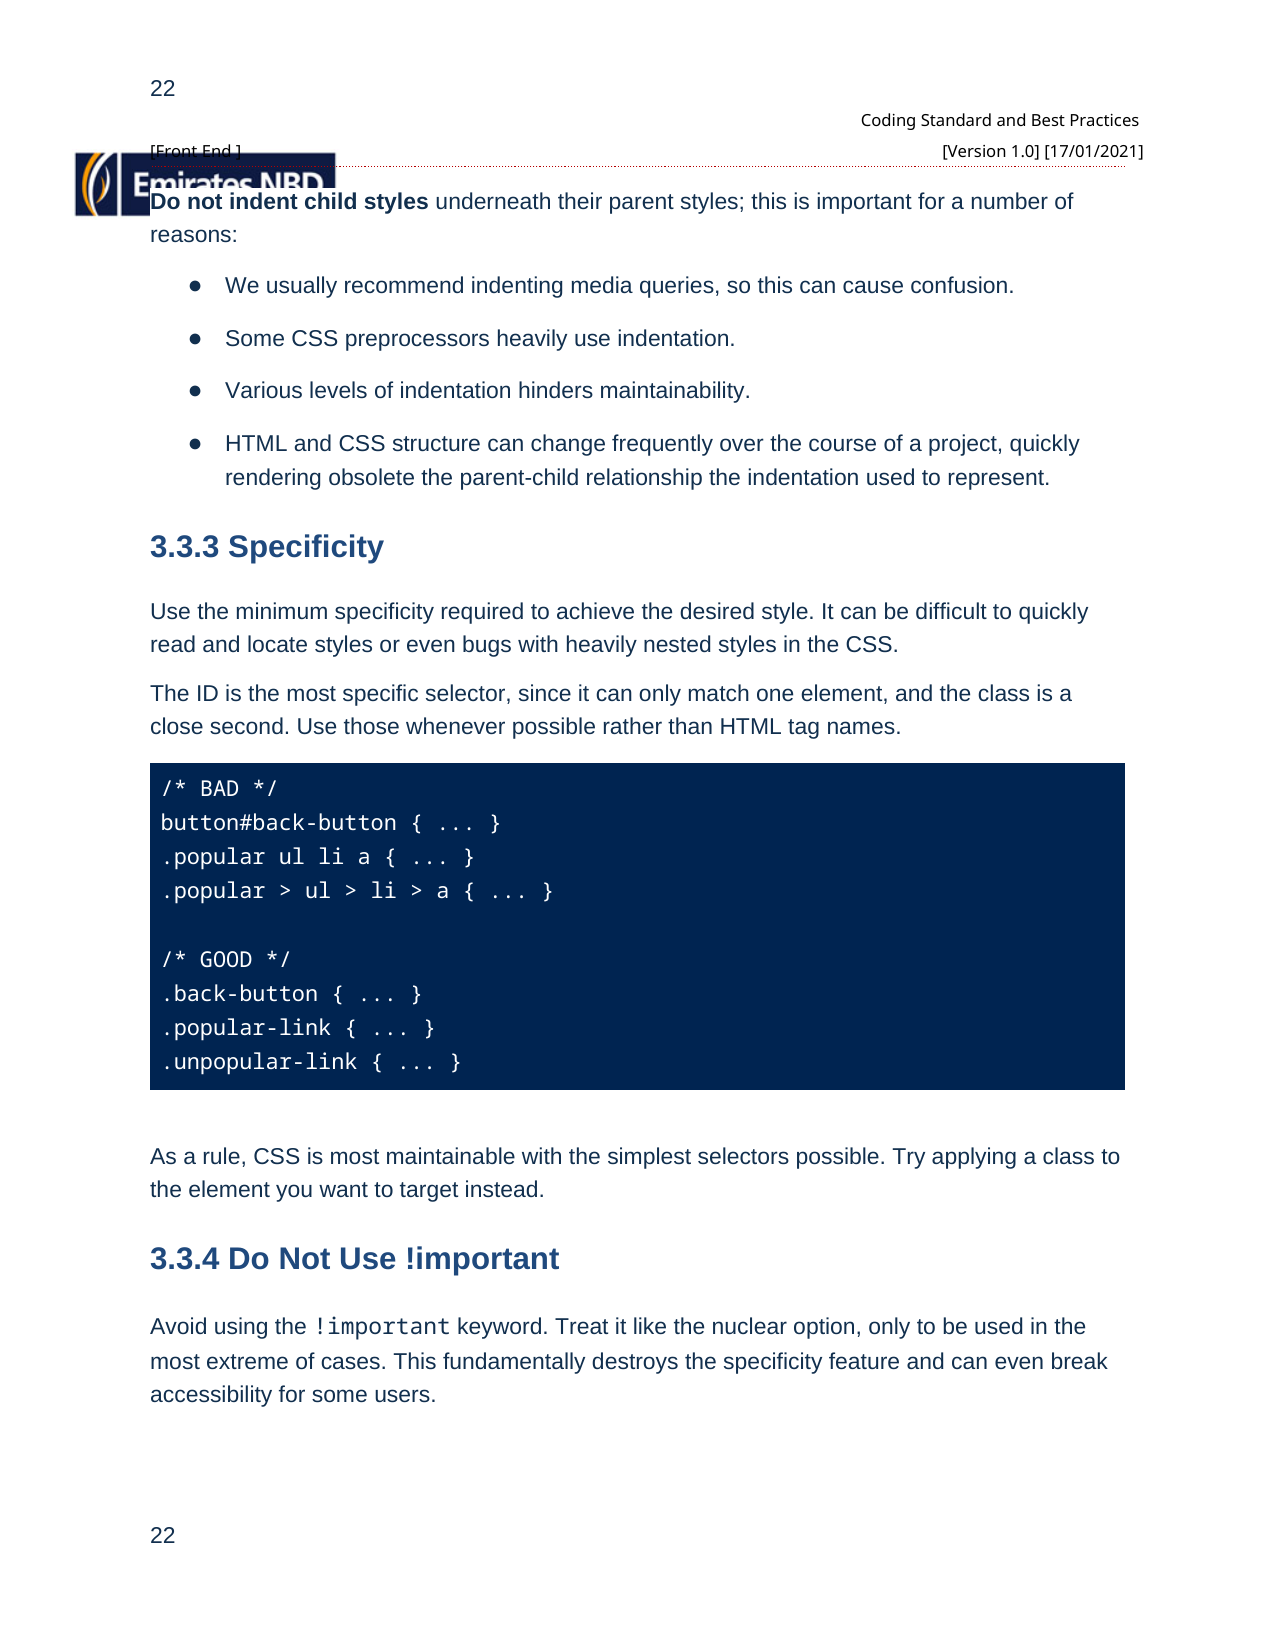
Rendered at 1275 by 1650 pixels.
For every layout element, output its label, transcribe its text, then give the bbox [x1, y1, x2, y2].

text Use the minimum specificity required to achieve the desired style. It can be difficult to quickly read and locate styles or even bugs with heavily nested styles in the CSS. [150, 598, 1125, 657]
text The ID is the most specific selector, since it can only match one element, and the class is a close second. Use those whenever possible rather than HTML tag names. [150, 680, 1125, 739]
text 3.3.4 Do Not Use !important [150, 1240, 1125, 1276]
table_header /* BAD */ button#back-button { ... } .popular ul li a { ... } .popular > ul > li > a { ... } /* GOOD */ .back-button { ... } .popular-link { ... } .unpopular-link { ... } [150, 763, 1125, 1090]
list Various levels of indentation hinders maintainability. [187, 376, 1125, 404]
list Some CSS preprocessors heavily use indentation. [187, 323, 1125, 352]
text Avoid using the !important keyword. Treat it like the nuclear option, only to be used in the most extreme of cases. This fundamentally destroys the specificity feature and can even break accessibility for some users. [150, 1310, 1125, 1407]
text 3.3.3 Specificity [150, 528, 1125, 563]
list We usually recommend indenting media queries, so this can cause confusion. [187, 270, 1125, 299]
text As a rule, CSS is most maintainable with the simplest selectors possible. Try applying a class to the element you want to target instead. [150, 1143, 1125, 1202]
text Do not indent child styles underneath their parent styles; this is important for a number of reasons: [150, 188, 1125, 247]
list HTML and CSS structure can change frequently over the course of a project, quickly rendering obsolete the parent-child relationship the indentation used to represent. [187, 428, 1125, 490]
picture [71, 149, 340, 220]
